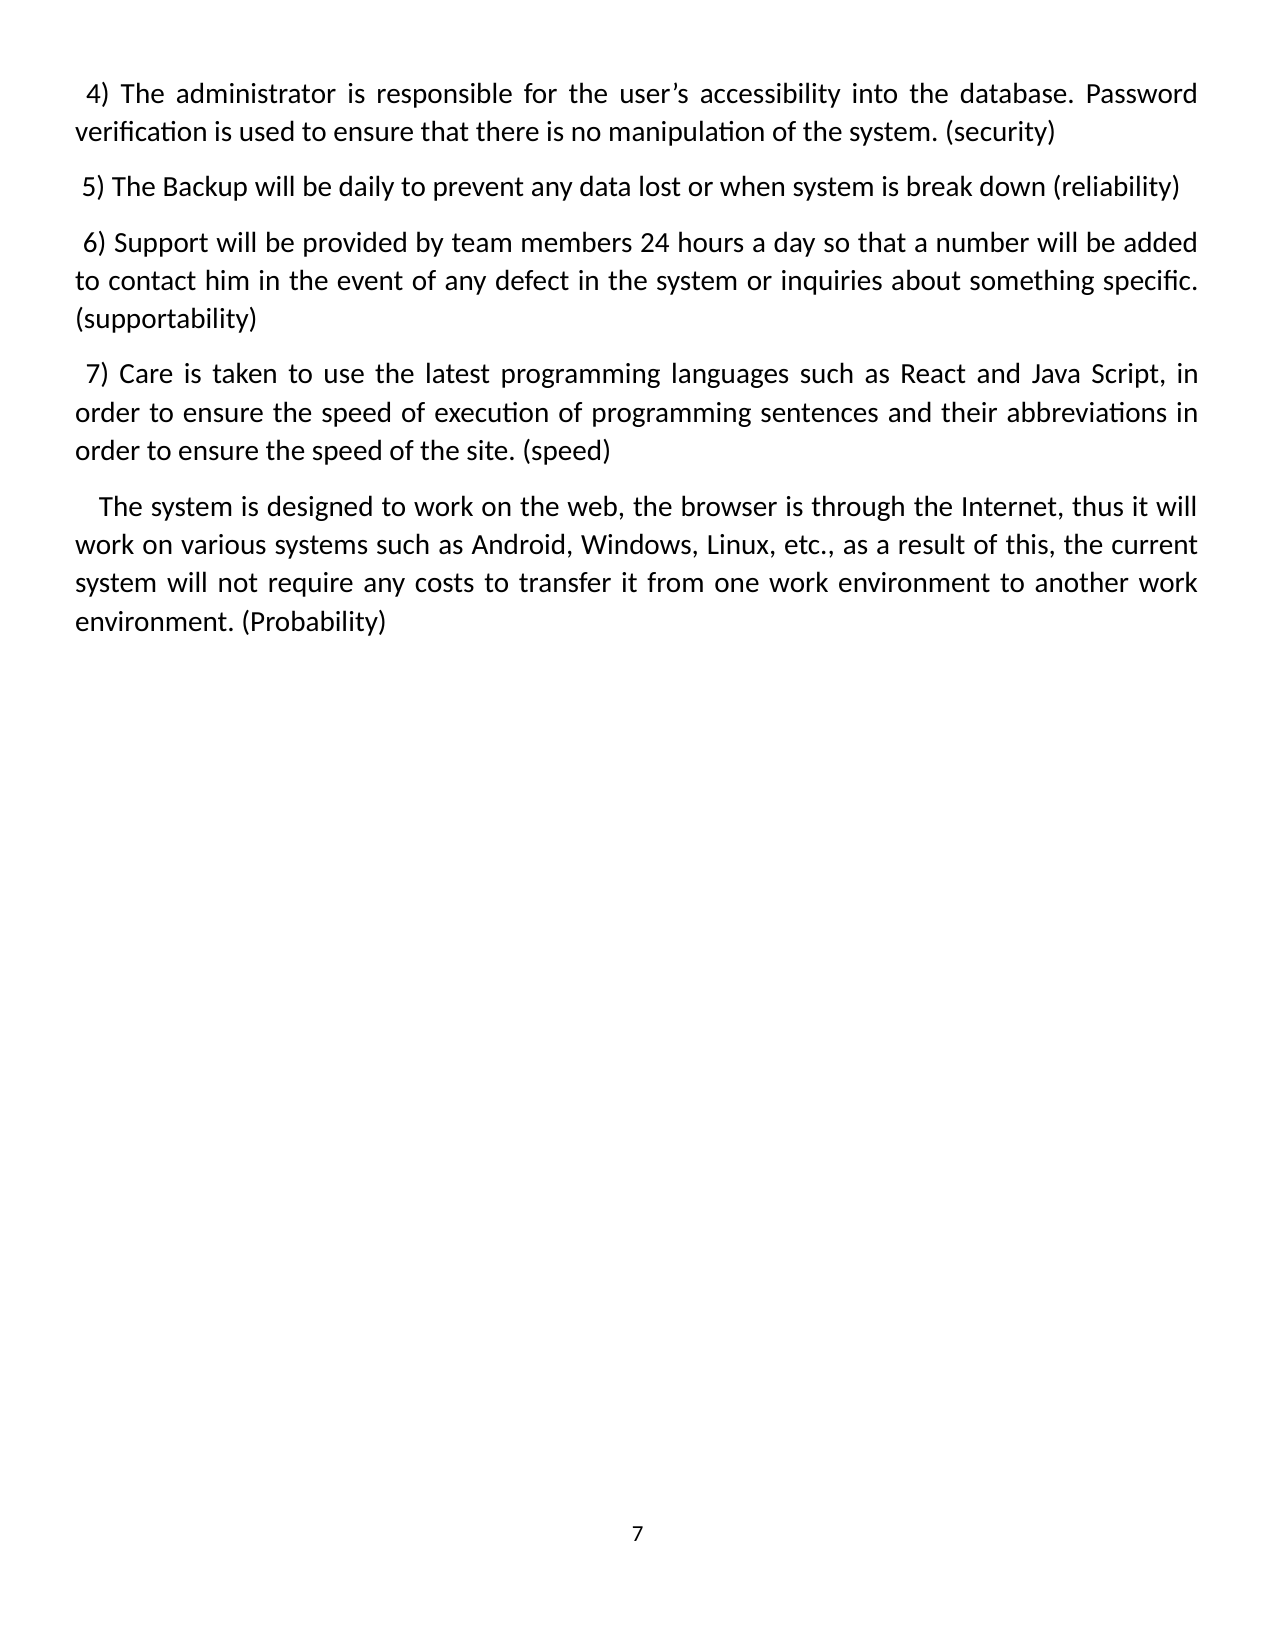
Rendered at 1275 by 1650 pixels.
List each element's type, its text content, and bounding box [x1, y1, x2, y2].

text 5) The Backup will be daily to prevent any data lost or when system is break down (reliability) [75, 168, 1200, 204]
text 7) Care is taken to use the latest programming languages such as React and Java Script, in order to ensure the speed of execution of programming sentences and their abbreviations in order to ensure the speed of the site. (speed) [75, 356, 1200, 468]
text The system is designed to work on the web, the browser is through the Internet, thus it will work on various systems such as Android, Windows, Linux, etc., as a result of this, the current system will not require any costs to transfer it from one work environment to another work environment. (Probability) [75, 488, 1200, 638]
text 6) Support will be provided by team members 24 hours a day so that a number will be added to contact him in the event of any defect in the system or inquiries about something specific. (supportability) [75, 224, 1200, 336]
text 4) The administrator is responsible for the user’s accessibility into the database. Password verification is used to ensure that there is no manipulation of the system. (security) [75, 75, 1200, 149]
